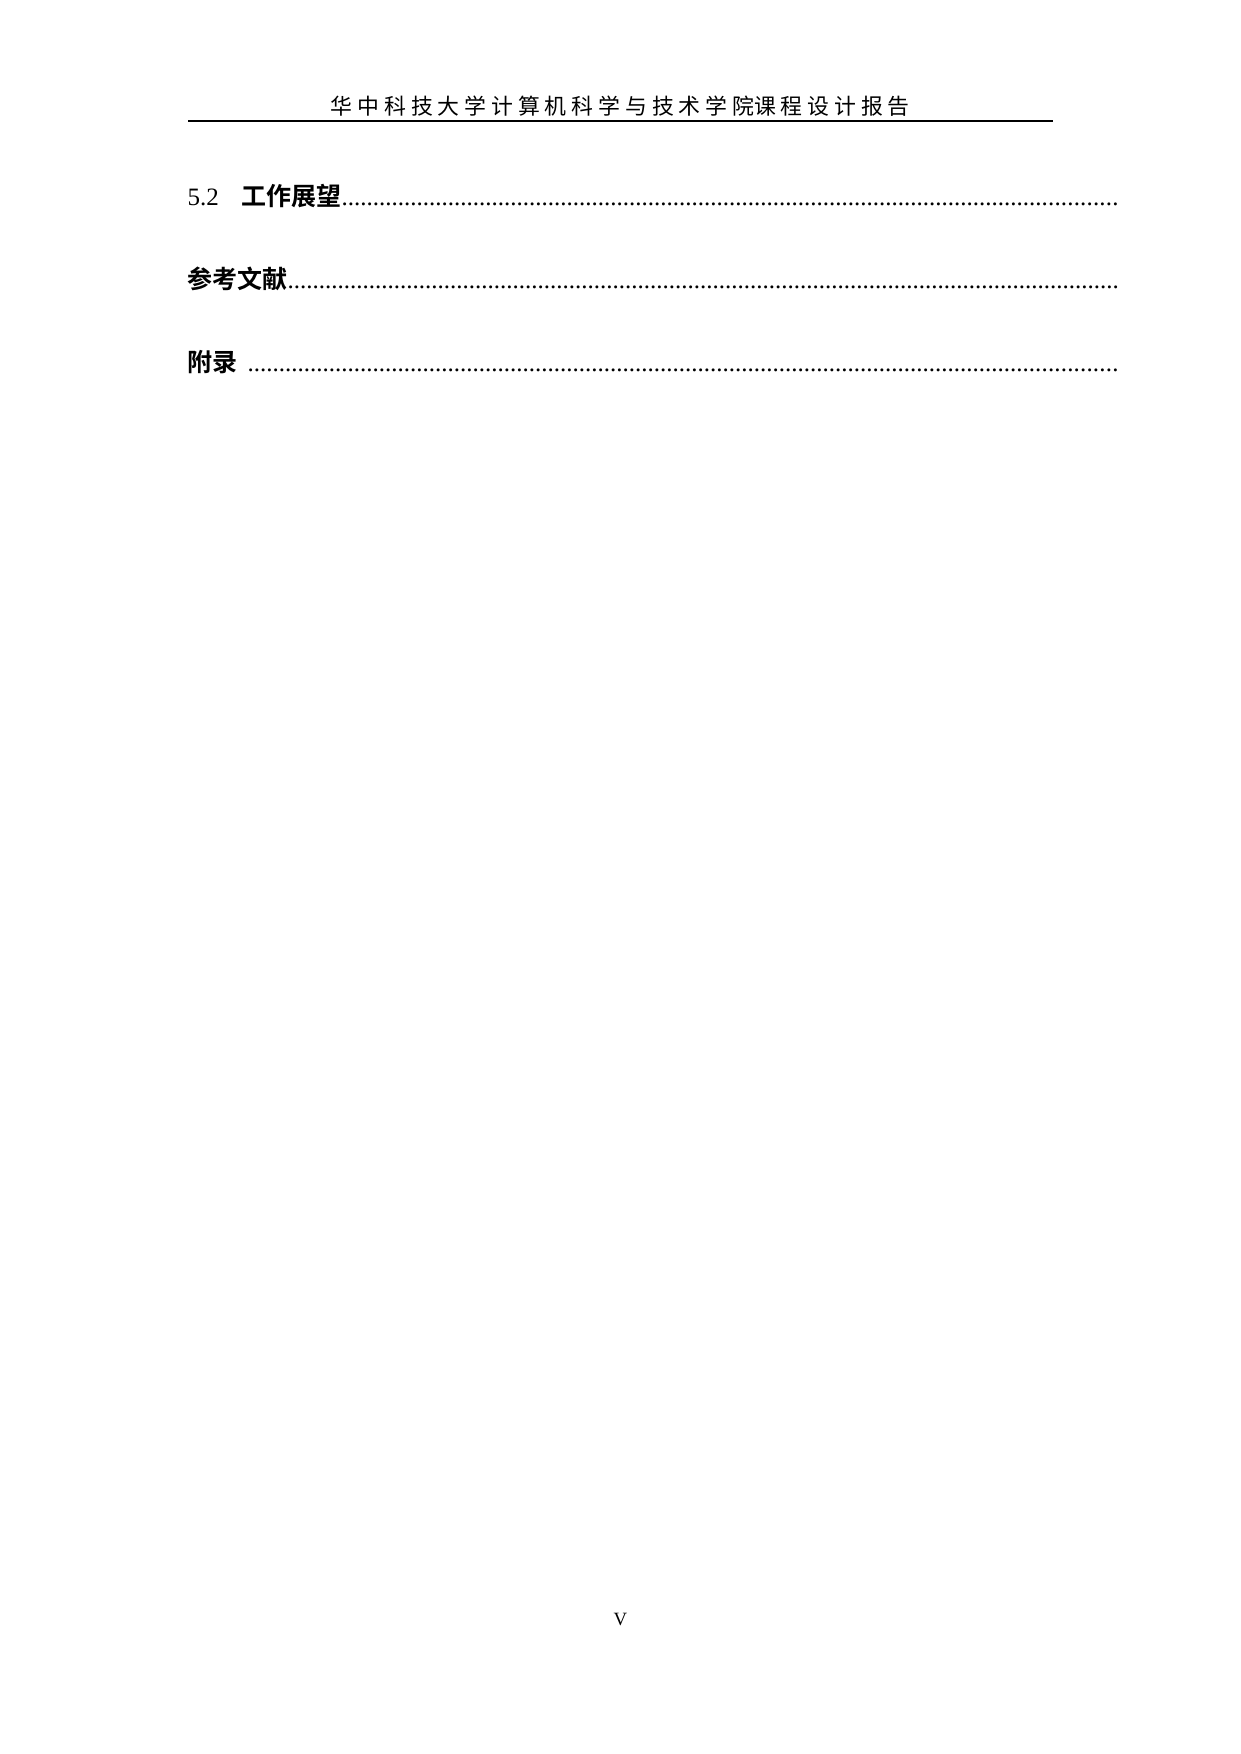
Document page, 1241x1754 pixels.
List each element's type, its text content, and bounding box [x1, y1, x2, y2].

text 5.2 工作展望 23 [187, 162, 1053, 227]
text 附录 26 [187, 328, 1053, 393]
text 参考文献 25 [187, 245, 1053, 310]
